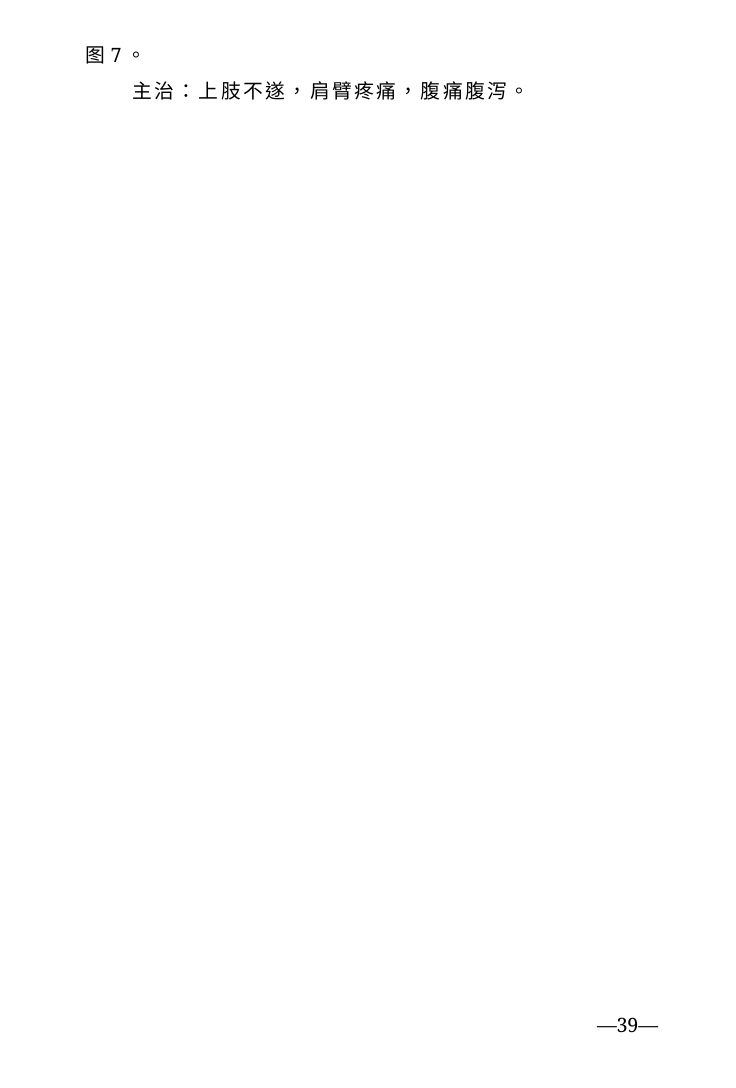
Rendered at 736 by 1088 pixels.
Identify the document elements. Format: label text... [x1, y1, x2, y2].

text 主治：上肢不遂，肩臂疼痛，腹痛腹泻。 [132, 79, 675, 103]
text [85, 42, 674, 69]
